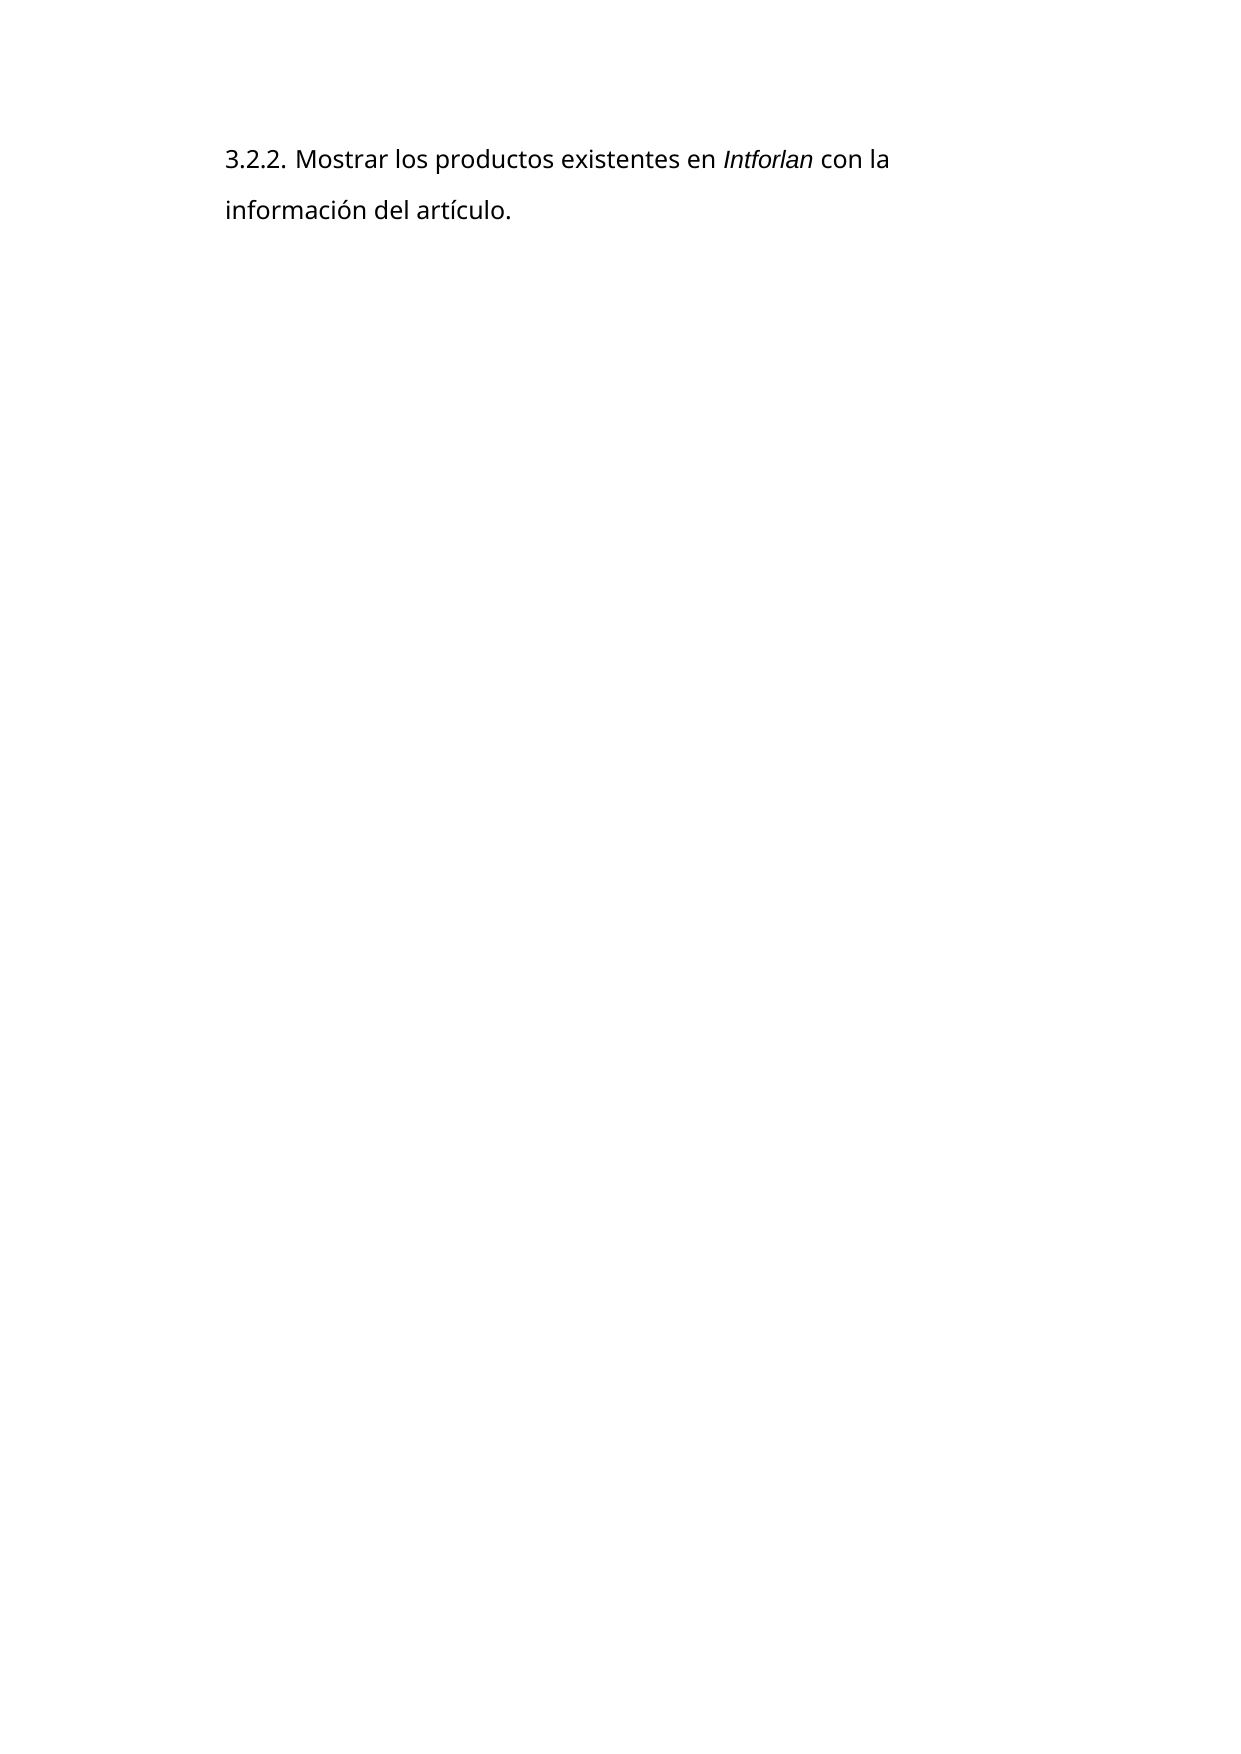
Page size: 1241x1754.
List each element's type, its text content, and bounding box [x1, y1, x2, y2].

list Mostrar los productos existentes en Intforlan con la información del artículo. [225, 142, 1037, 227]
